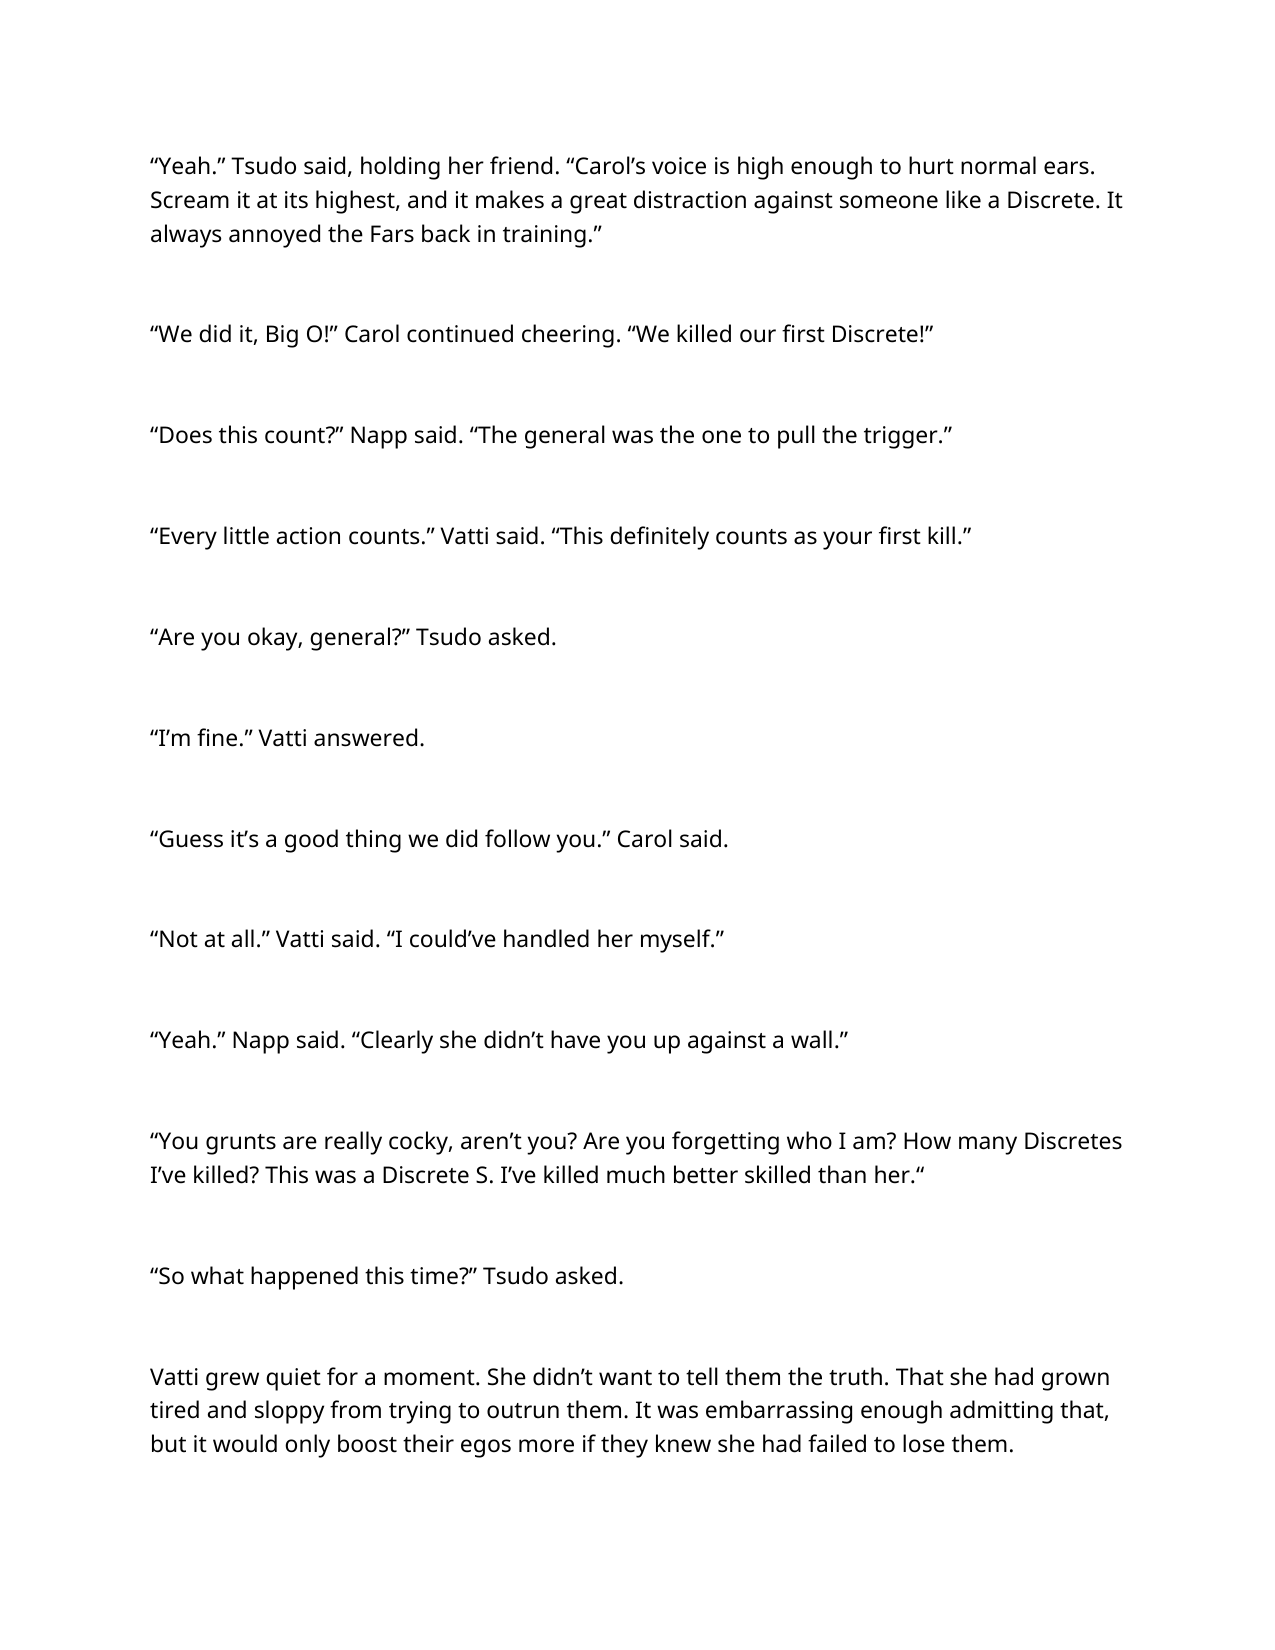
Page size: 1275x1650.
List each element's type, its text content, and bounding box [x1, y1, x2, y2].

text “Yeah.” Napp said. “Clearly she didn’t have you up against a wall.” [150, 1024, 1125, 1055]
text “Guess it’s a good thing we did follow you.” Carol said. [150, 822, 1125, 854]
text “Not at all.” Vatti said. “I could’ve handled her myself.” [150, 923, 1125, 954]
text “Yeah.” Tsudo said, holding her friend. “Carol’s voice is high enough to hurt normal ears. Scream it at its highest, and it makes a great distraction against someone like a Discrete. It always annoyed the Fars back in training.” [150, 150, 1125, 249]
text “I’m fine.” Vatti answered. [150, 722, 1125, 753]
text “You grunts are really cocky, aren’t you? Are you forgetting who I am? How many Discretes I’ve killed? This was a Discrete S. I’ve killed much better skilled than her.“ [150, 1125, 1125, 1190]
text “So what happened this time?” Tsudo asked. [150, 1259, 1125, 1291]
text “We did it, Big O!” Carol continued cheering. “We killed our first Discrete!” [150, 318, 1125, 349]
text “Does this count?” Napp said. “The general was the one to pull the trigger.” [150, 419, 1125, 450]
text “Every little action counts.” Vatti said. “This definitely counts as your first kill.” [150, 520, 1125, 551]
text “Are you okay, general?” Tsudo asked. [150, 621, 1125, 652]
text Vatti grew quiet for a moment. She didn’t want to tell them the truth. That she had grown tired and sloppy from trying to outrun them. It was embarrassing enough admitting that, but it would only boost their egos more if they knew she had failed to lose them. [150, 1360, 1125, 1459]
